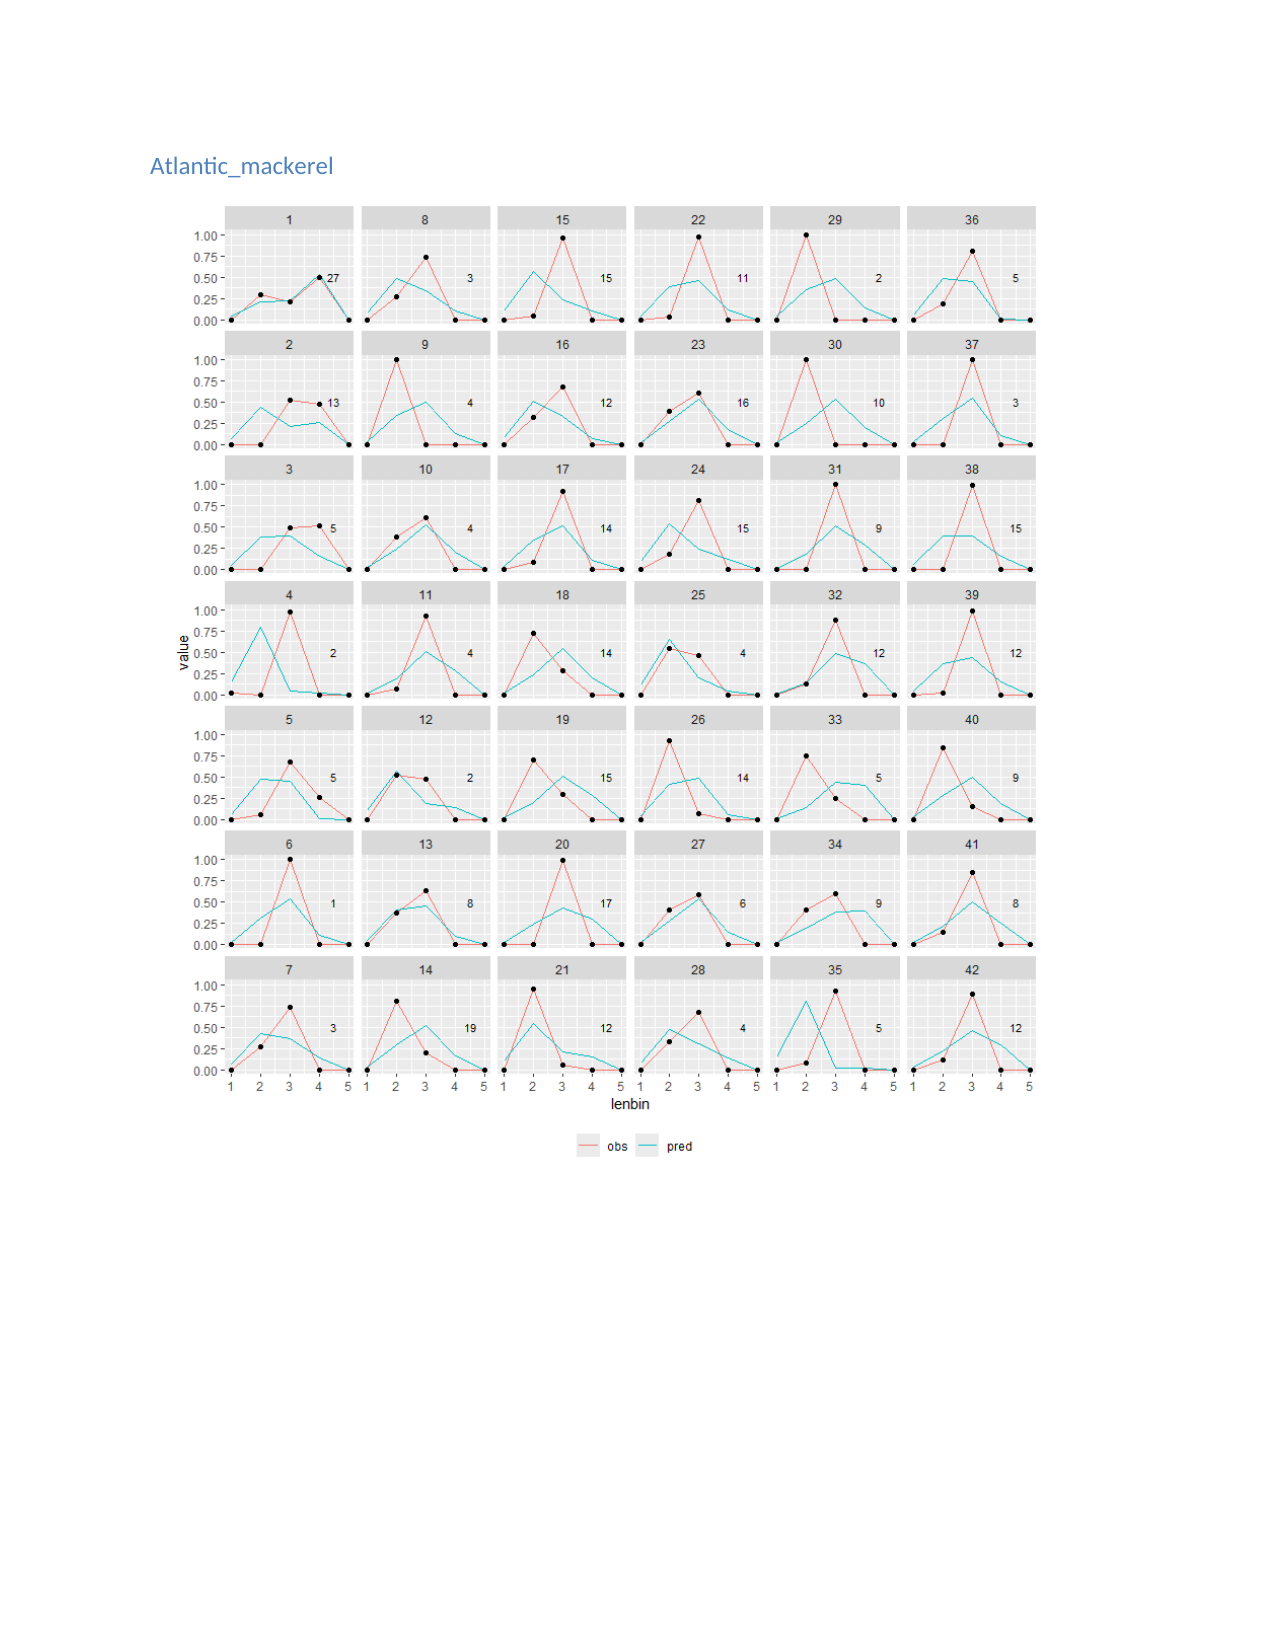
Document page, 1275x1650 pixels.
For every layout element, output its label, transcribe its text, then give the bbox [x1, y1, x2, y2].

subtitle Atlantic_mackerel [150, 150, 1125, 181]
picture [168, 199, 1044, 1172]
